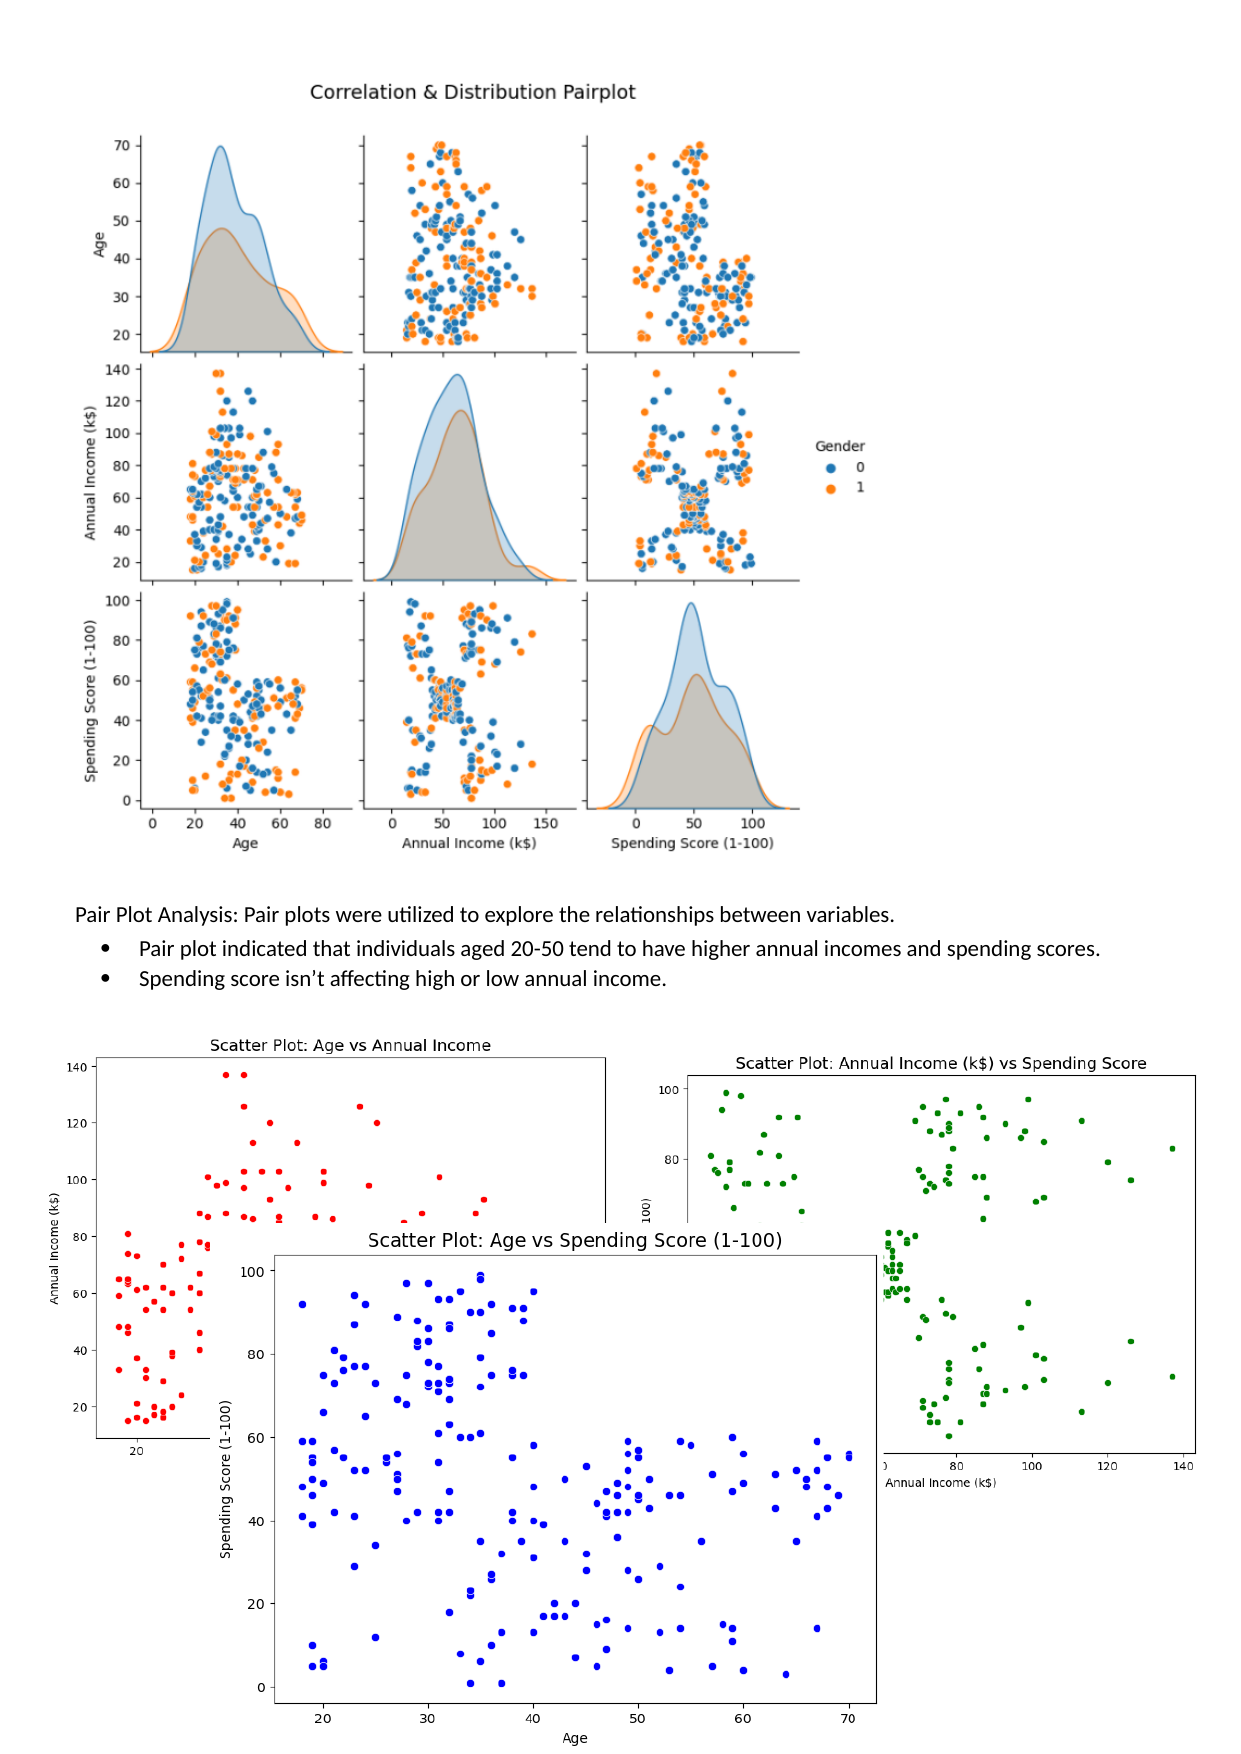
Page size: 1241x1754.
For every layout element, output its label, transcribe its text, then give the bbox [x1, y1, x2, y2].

picture [41, 1030, 1202, 1754]
list Spending score isn’t affecting high or low annual income. [101, 964, 1165, 992]
picture [75, 75, 878, 861]
text Pair Plot Analysis: Pair plots were utilized to explore the relationships between variables. [75, 900, 1165, 928]
list Pair plot indicated that individuals aged 20-50 tend to have higher annual incomes and spending scores. [101, 934, 1165, 962]
